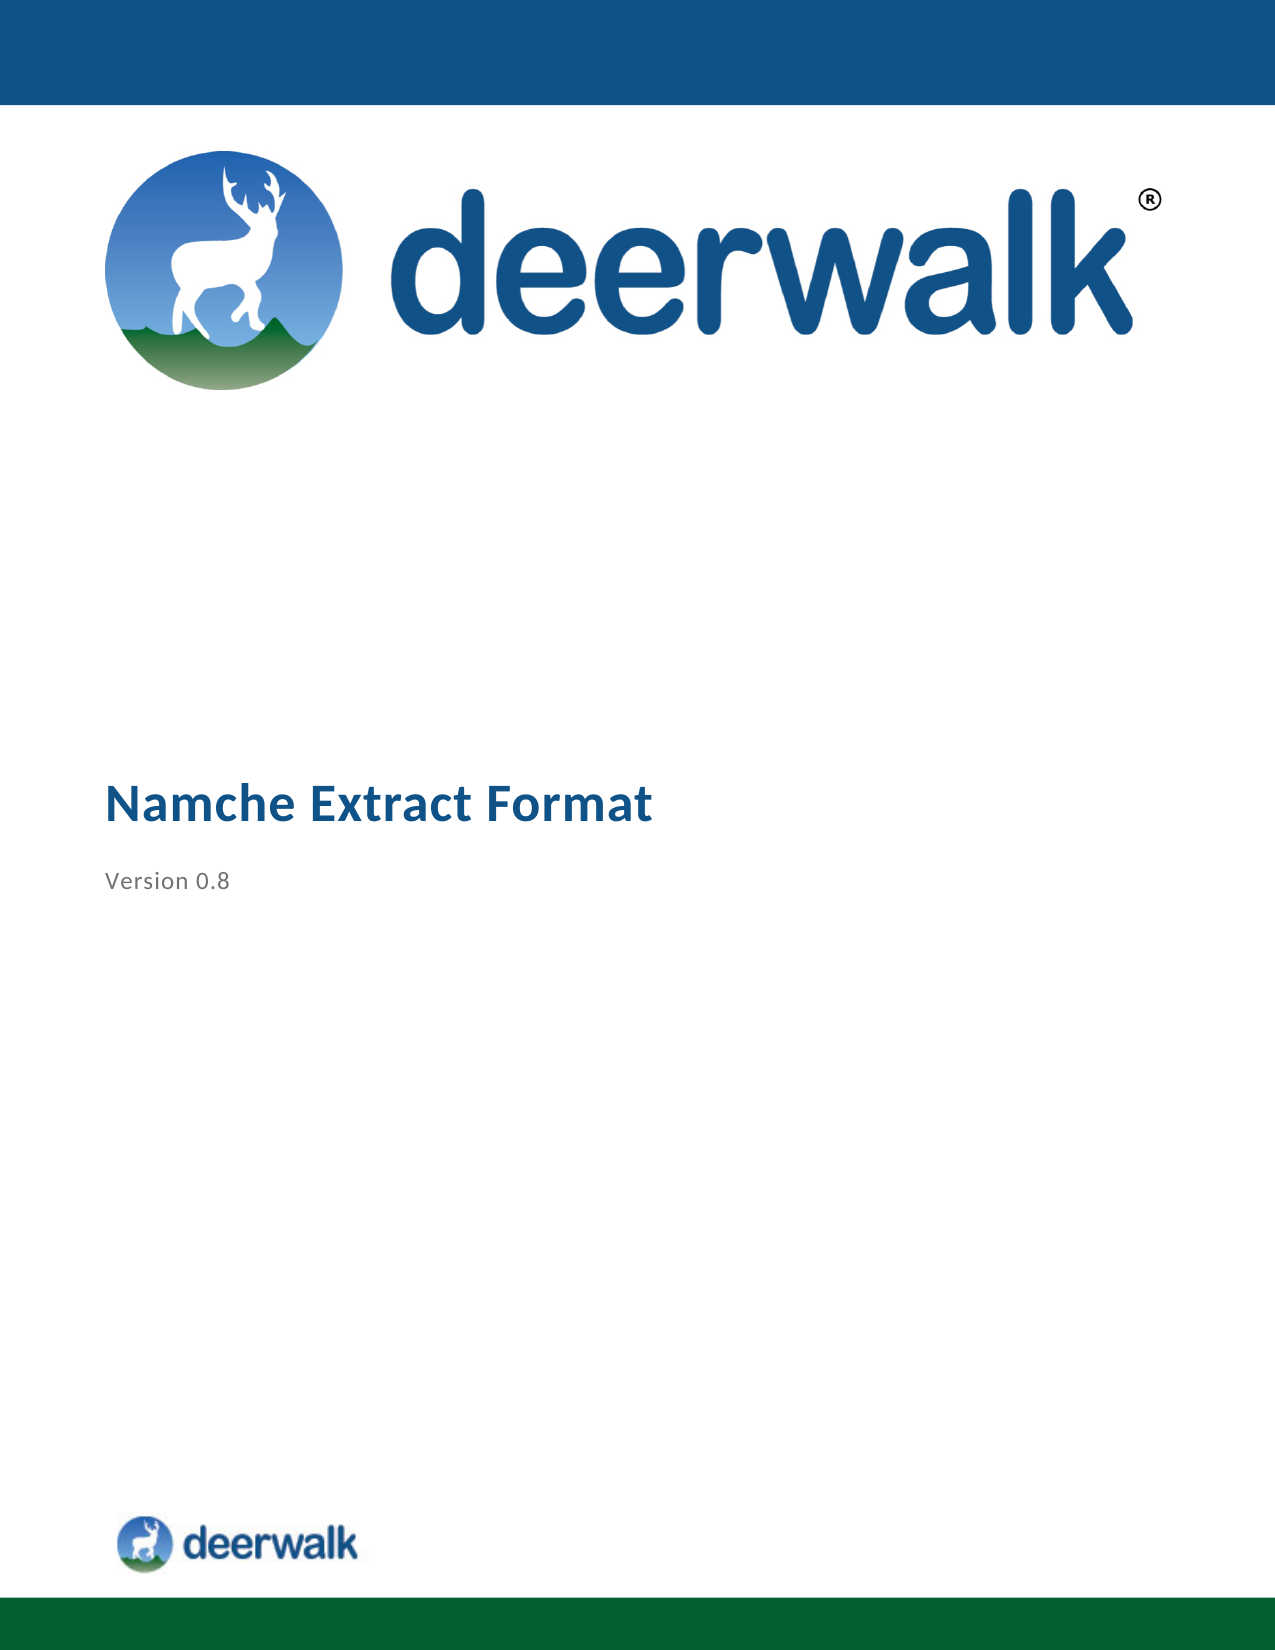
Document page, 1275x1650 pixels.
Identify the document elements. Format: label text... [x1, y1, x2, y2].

picture [105, 1512, 369, 1575]
subtitle Version 0.8 [105, 865, 1170, 896]
title Namche Extract Format [105, 768, 1170, 834]
picture [105, 151, 1170, 390]
